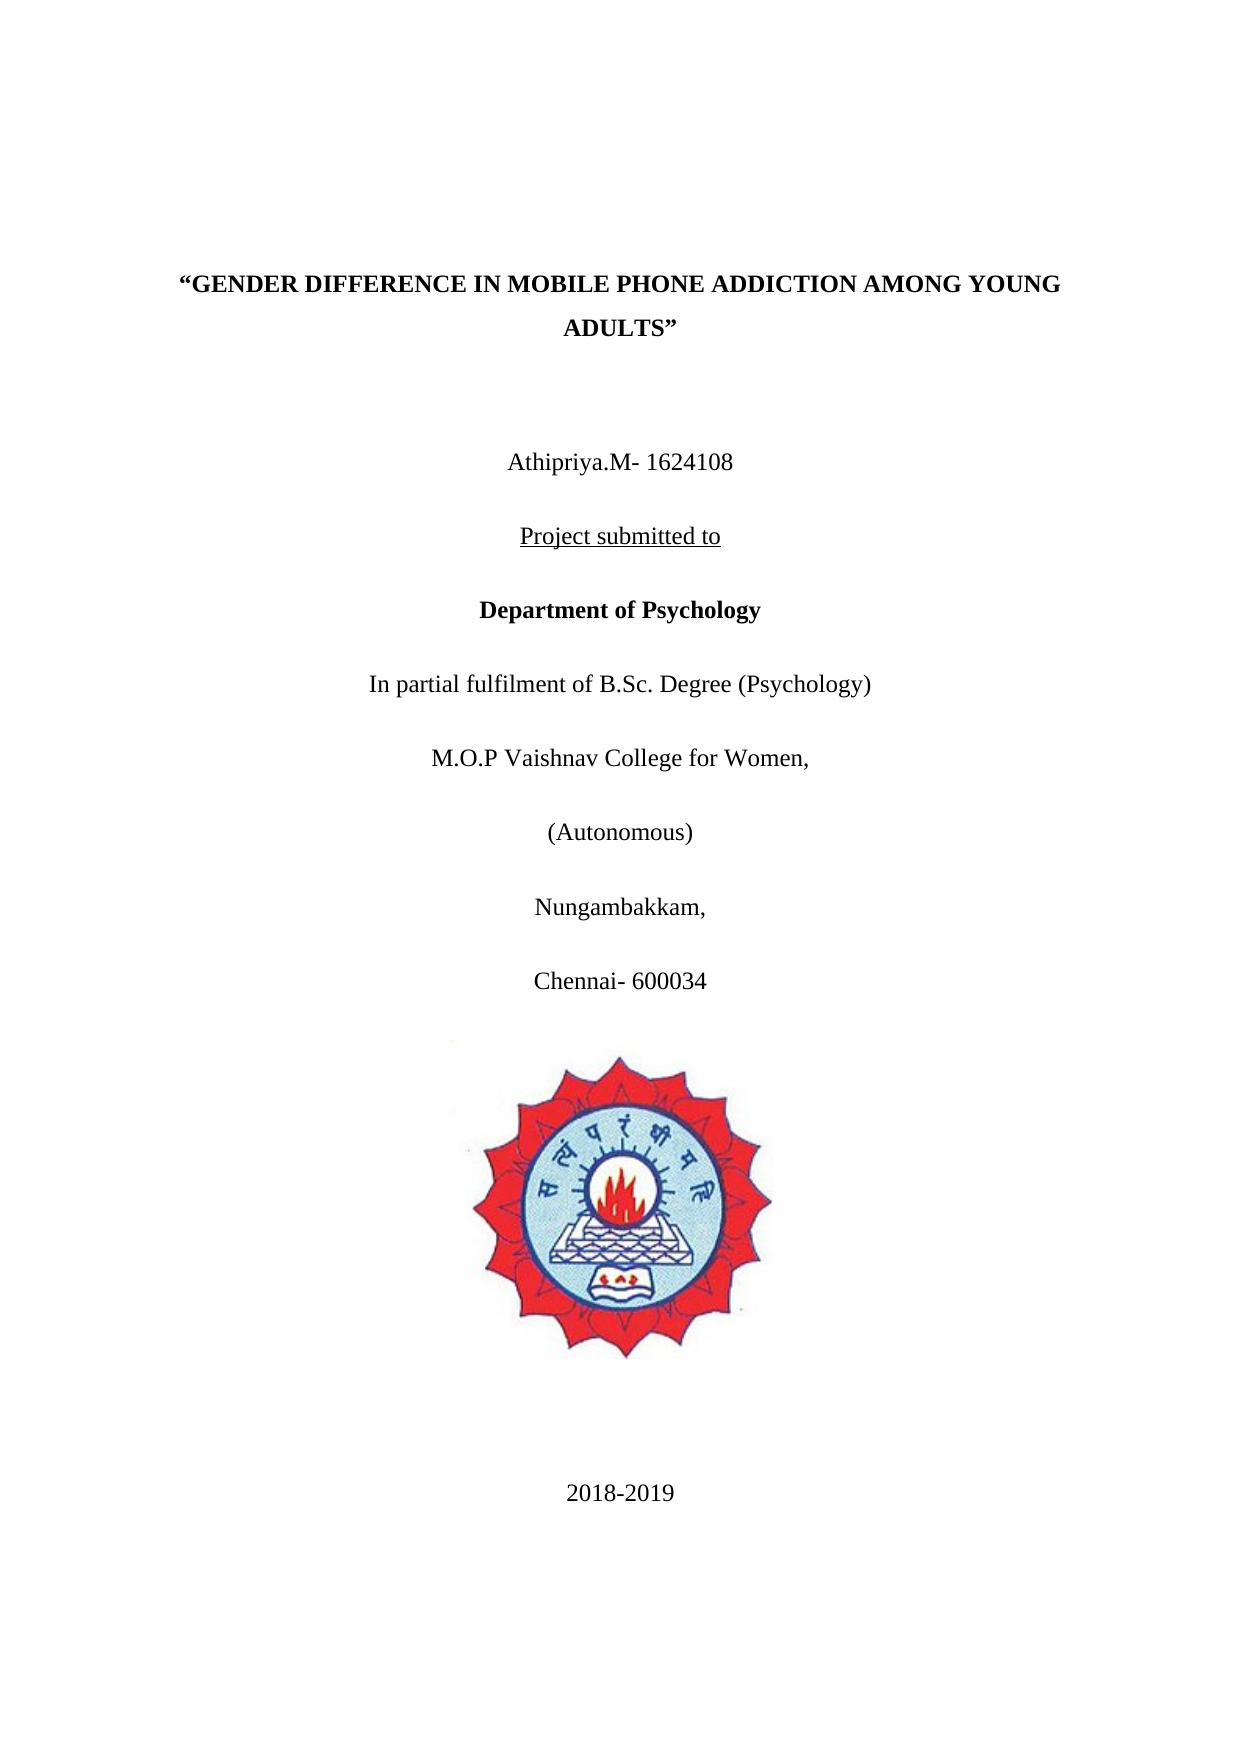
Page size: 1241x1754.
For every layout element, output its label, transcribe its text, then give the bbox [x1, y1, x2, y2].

text (Autonomous) [150, 817, 1090, 846]
text Nungambakkam, [150, 892, 1090, 920]
text Athipriya.M- 1624108 [150, 447, 1090, 475]
text In partial fulfilment of B.Sc. Degree (Psychology) [150, 669, 1090, 698]
text Chennai- 600034 [150, 966, 1090, 994]
text Project submitted to [150, 521, 1090, 549]
text 2018-2019 [150, 1478, 1090, 1506]
text “GENDER DIFFERENCE IN MOBILE PHONE ADDICTION AMONG YOUNG ADULTS” [150, 269, 1090, 341]
picture [448, 1040, 792, 1359]
text M.O.P Vaishnav College for Women, [150, 743, 1090, 772]
text Department of Psychology [150, 595, 1090, 624]
